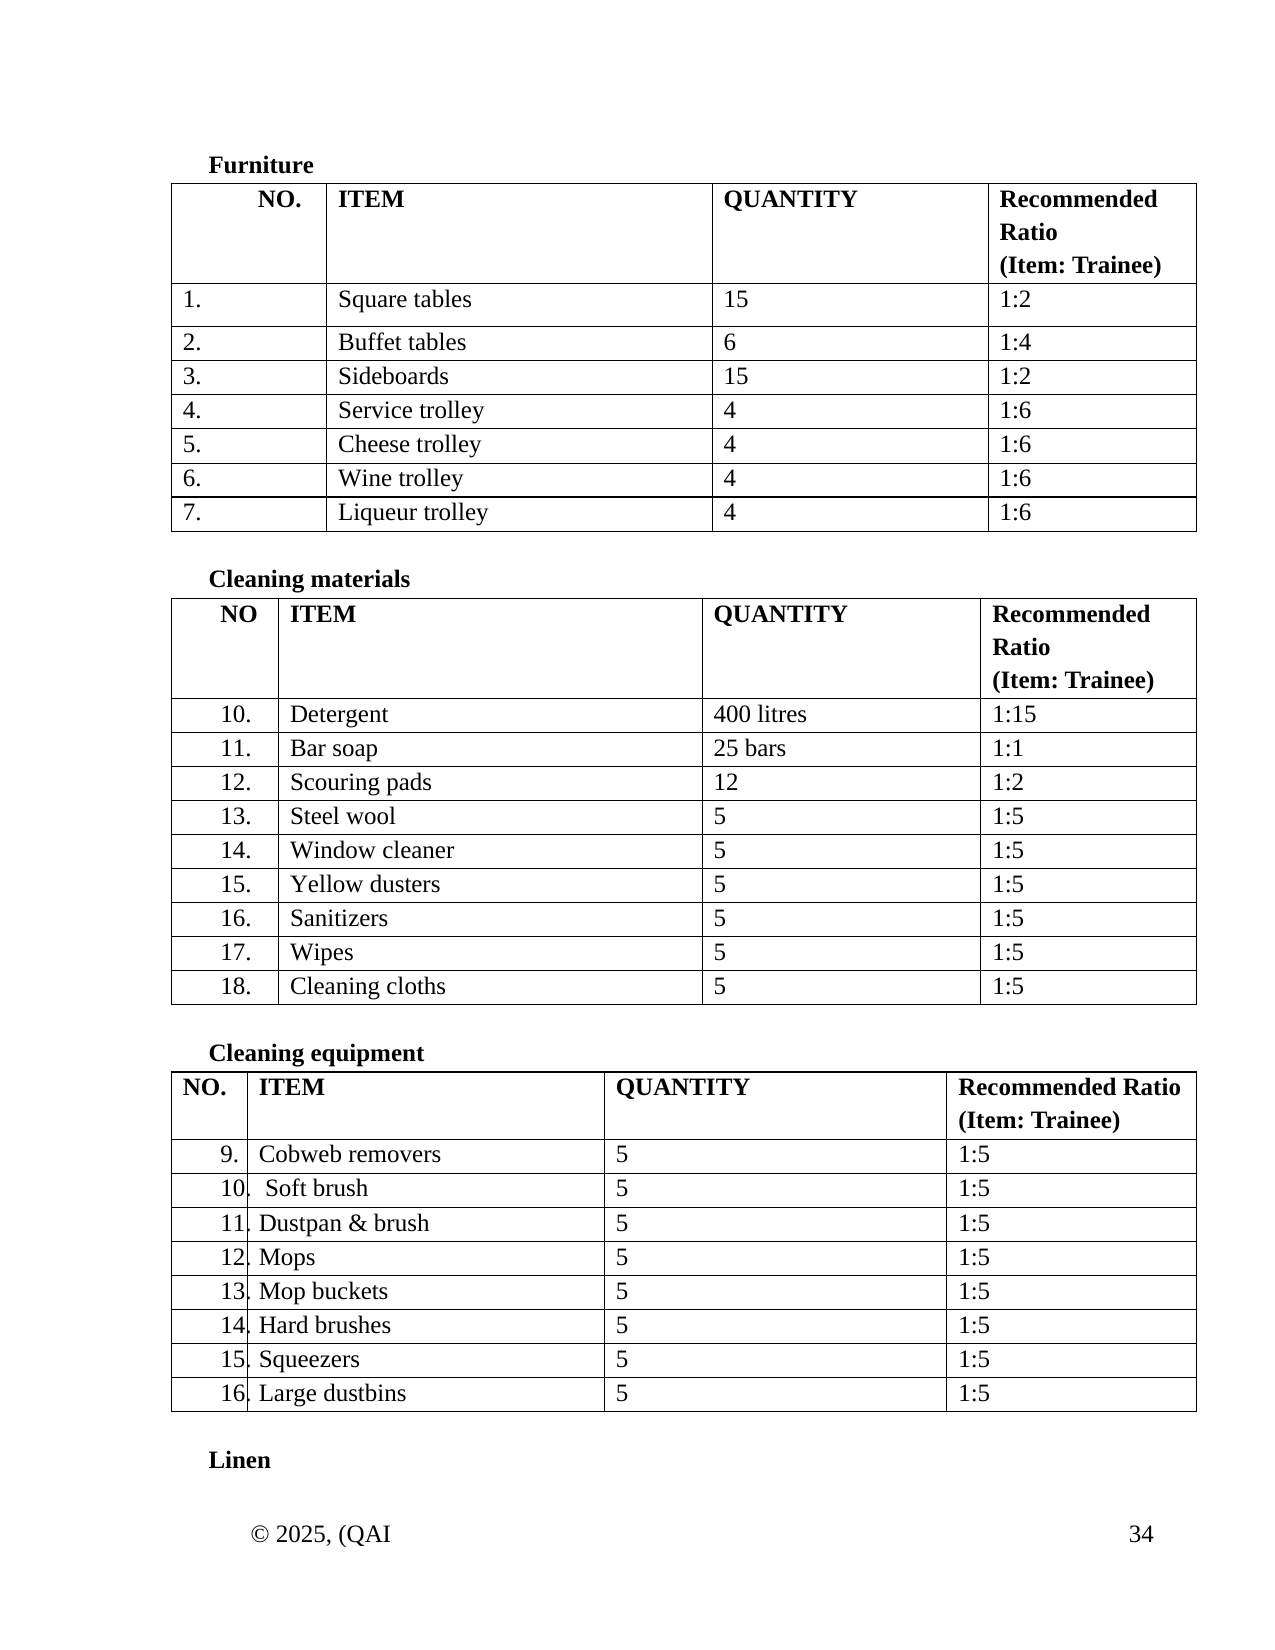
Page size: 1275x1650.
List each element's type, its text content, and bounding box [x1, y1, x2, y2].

table_cell 1:4 [989, 327, 1196, 360]
table_cell 4. [172, 395, 326, 428]
table_cell 4 [713, 464, 988, 496]
table_cell 1:1 [981, 733, 1196, 766]
table_cell [172, 1344, 247, 1377]
table_cell 1:5 [947, 1276, 1196, 1309]
table_cell Scouring pads [279, 767, 702, 800]
table_cell 5 [605, 1242, 946, 1275]
table_header NO [172, 599, 278, 698]
table_cell 5 [605, 1378, 946, 1411]
table_cell Dustpan & brush [248, 1208, 604, 1241]
table_header Recommended Ratio (Item: Trainee) [981, 599, 1196, 698]
table_cell 5 [605, 1310, 946, 1343]
table_cell [172, 1378, 247, 1411]
table_cell Window cleaner [279, 835, 702, 868]
table_cell 5 [703, 937, 980, 970]
table_cell Detergent [279, 699, 702, 732]
table_cell 1:5 [947, 1310, 1196, 1343]
table_cell 1:5 [947, 1208, 1196, 1241]
table_cell 400 litres [703, 699, 980, 732]
table_cell [172, 1310, 247, 1343]
table_cell 1:5 [981, 801, 1196, 834]
table_cell [172, 1276, 247, 1309]
table_cell 5 [605, 1208, 946, 1241]
table_cell [172, 1208, 247, 1241]
table_cell Wipes [279, 937, 702, 970]
table_cell 1:5 [981, 835, 1196, 868]
table_cell 5 [605, 1140, 946, 1172]
table_cell 1:5 [947, 1344, 1196, 1377]
table_header QUANTITY [703, 599, 980, 698]
table_cell [172, 903, 278, 936]
table_cell 5 [605, 1276, 946, 1309]
text Cleaning equipment [208, 1038, 1196, 1067]
table_cell 4 [713, 498, 988, 531]
table_header Recommended Ratio (Item: Trainee) [989, 184, 1196, 283]
table_cell 6 [713, 327, 988, 360]
table_cell Buffet tables [327, 327, 712, 360]
table_cell Soft brush [248, 1174, 604, 1207]
table_cell [172, 699, 278, 732]
table_cell 25 bars [703, 733, 980, 766]
text Furniture [208, 150, 1196, 179]
table_cell [172, 1174, 247, 1207]
table_cell [172, 733, 278, 766]
table_cell 1:6 [989, 464, 1196, 496]
table_cell Bar soap [279, 733, 702, 766]
table_cell Service trolley [327, 395, 712, 428]
table_cell [172, 971, 278, 1004]
table_cell 1:5 [947, 1378, 1196, 1411]
table_cell Squeezers [248, 1344, 604, 1377]
table_header NO. [172, 184, 326, 283]
table_cell 1:6 [989, 429, 1196, 462]
table_cell Sanitizers [279, 903, 702, 936]
table_cell 1:6 [989, 498, 1196, 531]
table_header ITEM [327, 184, 712, 283]
table_cell 15 [713, 361, 988, 394]
table_cell 1:6 [989, 395, 1196, 428]
table_cell [172, 937, 278, 970]
table_cell [172, 1242, 247, 1275]
table_cell 1:2 [981, 767, 1196, 800]
text Cleaning materials [208, 564, 1196, 593]
table_cell 7. [172, 498, 326, 531]
table_cell Sideboards [327, 361, 712, 394]
table_cell Yellow dusters [279, 869, 702, 902]
table_cell 5 [703, 903, 980, 936]
table_cell 5 [703, 869, 980, 902]
table_cell [172, 767, 278, 800]
table_cell 12 [703, 767, 980, 800]
table_cell [172, 801, 278, 834]
text Linen [208, 1445, 1196, 1474]
table_cell 1:5 [981, 937, 1196, 970]
table_cell 1:2 [989, 284, 1196, 326]
table_cell Steel wool [279, 801, 702, 834]
table_header ITEM [248, 1073, 604, 1138]
table_cell Hard brushes [248, 1310, 604, 1343]
table_cell Large dustbins [248, 1378, 604, 1411]
table_header QUANTITY [605, 1073, 946, 1138]
table_cell 1:15 [981, 699, 1196, 732]
table_cell 1:2 [989, 361, 1196, 394]
table_cell Cleaning cloths [279, 971, 702, 1004]
table_cell Mop buckets [248, 1276, 604, 1309]
table_cell 5 [605, 1174, 946, 1207]
table_cell Cobweb removers [248, 1140, 604, 1172]
table_header Recommended Ratio (Item: Trainee) [947, 1073, 1196, 1138]
table_cell 5 [703, 801, 980, 834]
table_cell [172, 1140, 247, 1172]
table_cell 1:5 [947, 1242, 1196, 1275]
table_cell Wine trolley [327, 464, 712, 496]
table_cell Square tables [327, 284, 712, 326]
table_cell 5 [605, 1344, 946, 1377]
table_header QUANTITY [713, 184, 988, 283]
table_cell 1:5 [947, 1140, 1196, 1172]
table_cell 4 [713, 395, 988, 428]
table_header ITEM [279, 599, 702, 698]
table_cell 5 [703, 835, 980, 868]
table_cell 2. [172, 327, 326, 360]
table_cell 1. [172, 284, 326, 326]
table_cell 5. [172, 429, 326, 462]
table_cell 5 [703, 971, 980, 1004]
table_cell 1:5 [981, 869, 1196, 902]
table_cell 15 [713, 284, 988, 326]
table_header NO. [172, 1073, 247, 1138]
table_cell [172, 869, 278, 902]
table_cell 1:5 [981, 971, 1196, 1004]
table_cell Mops [248, 1242, 604, 1275]
table_cell 4 [713, 429, 988, 462]
table_cell 1:5 [947, 1174, 1196, 1207]
table_cell 6. [172, 464, 326, 496]
table_cell 1:5 [981, 903, 1196, 936]
table_cell Cheese trolley [327, 429, 712, 462]
table_cell Liqueur trolley [327, 498, 712, 531]
table_cell [172, 835, 278, 868]
table_cell 3. [172, 361, 326, 394]
